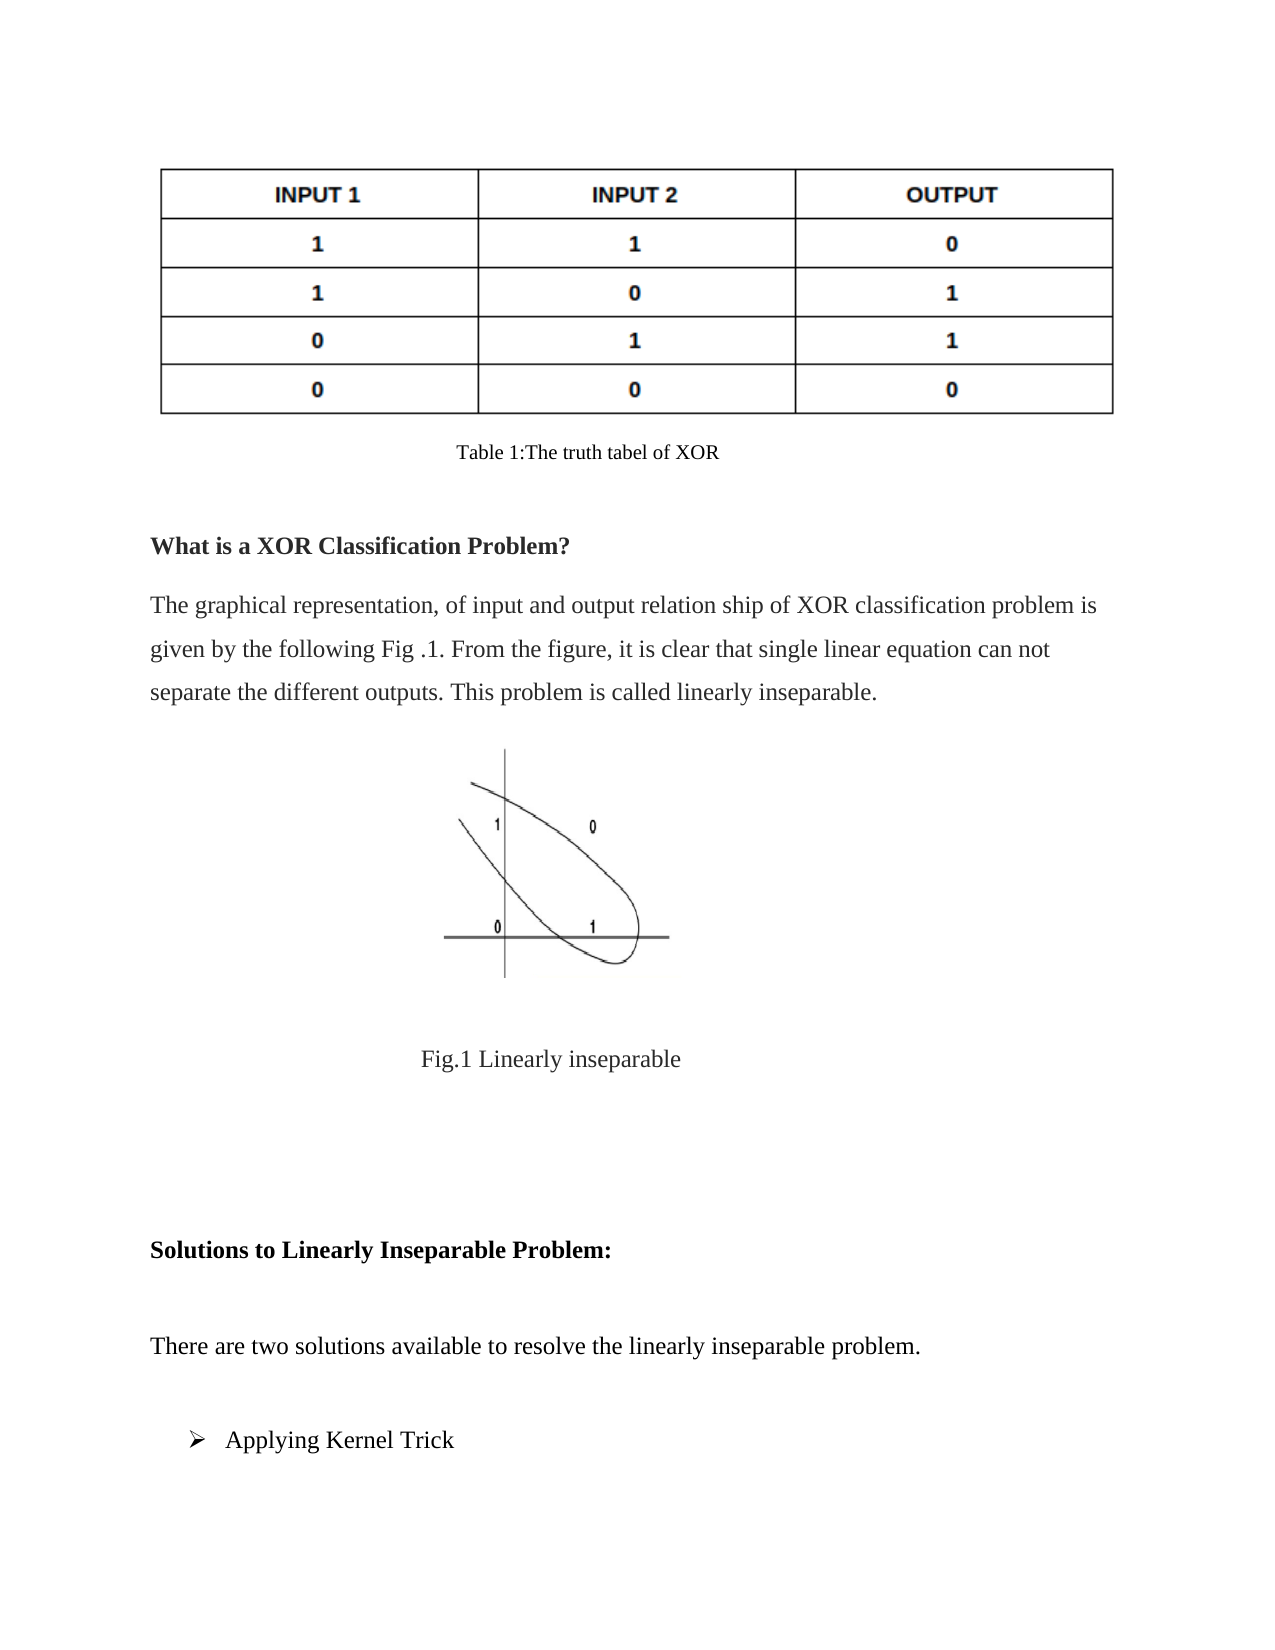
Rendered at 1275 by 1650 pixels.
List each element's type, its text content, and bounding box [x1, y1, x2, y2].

picture [150, 150, 1125, 422]
text The graphical representation, of input and output relation ship of XOR classification problem is given by the following Fig .1. From the figure, it is clear that single linear equation can not separate the different outputs. This problem is called linearly inseparable. [150, 591, 1125, 706]
text Solutions to Linearly Inseparable Problem: [150, 1235, 1125, 1264]
text There are two solutions available to resolve the linearly inseparable problem. [150, 1331, 1125, 1359]
picture [443, 736, 682, 978]
text What is a XOR Classification Problem? [150, 531, 1125, 559]
text Table 1:The truth tabel of XOR [150, 440, 1125, 464]
text Fig.1 Linearly inseparable [150, 1044, 1125, 1073]
list Applying Kernel Trick [187, 1425, 1125, 1454]
